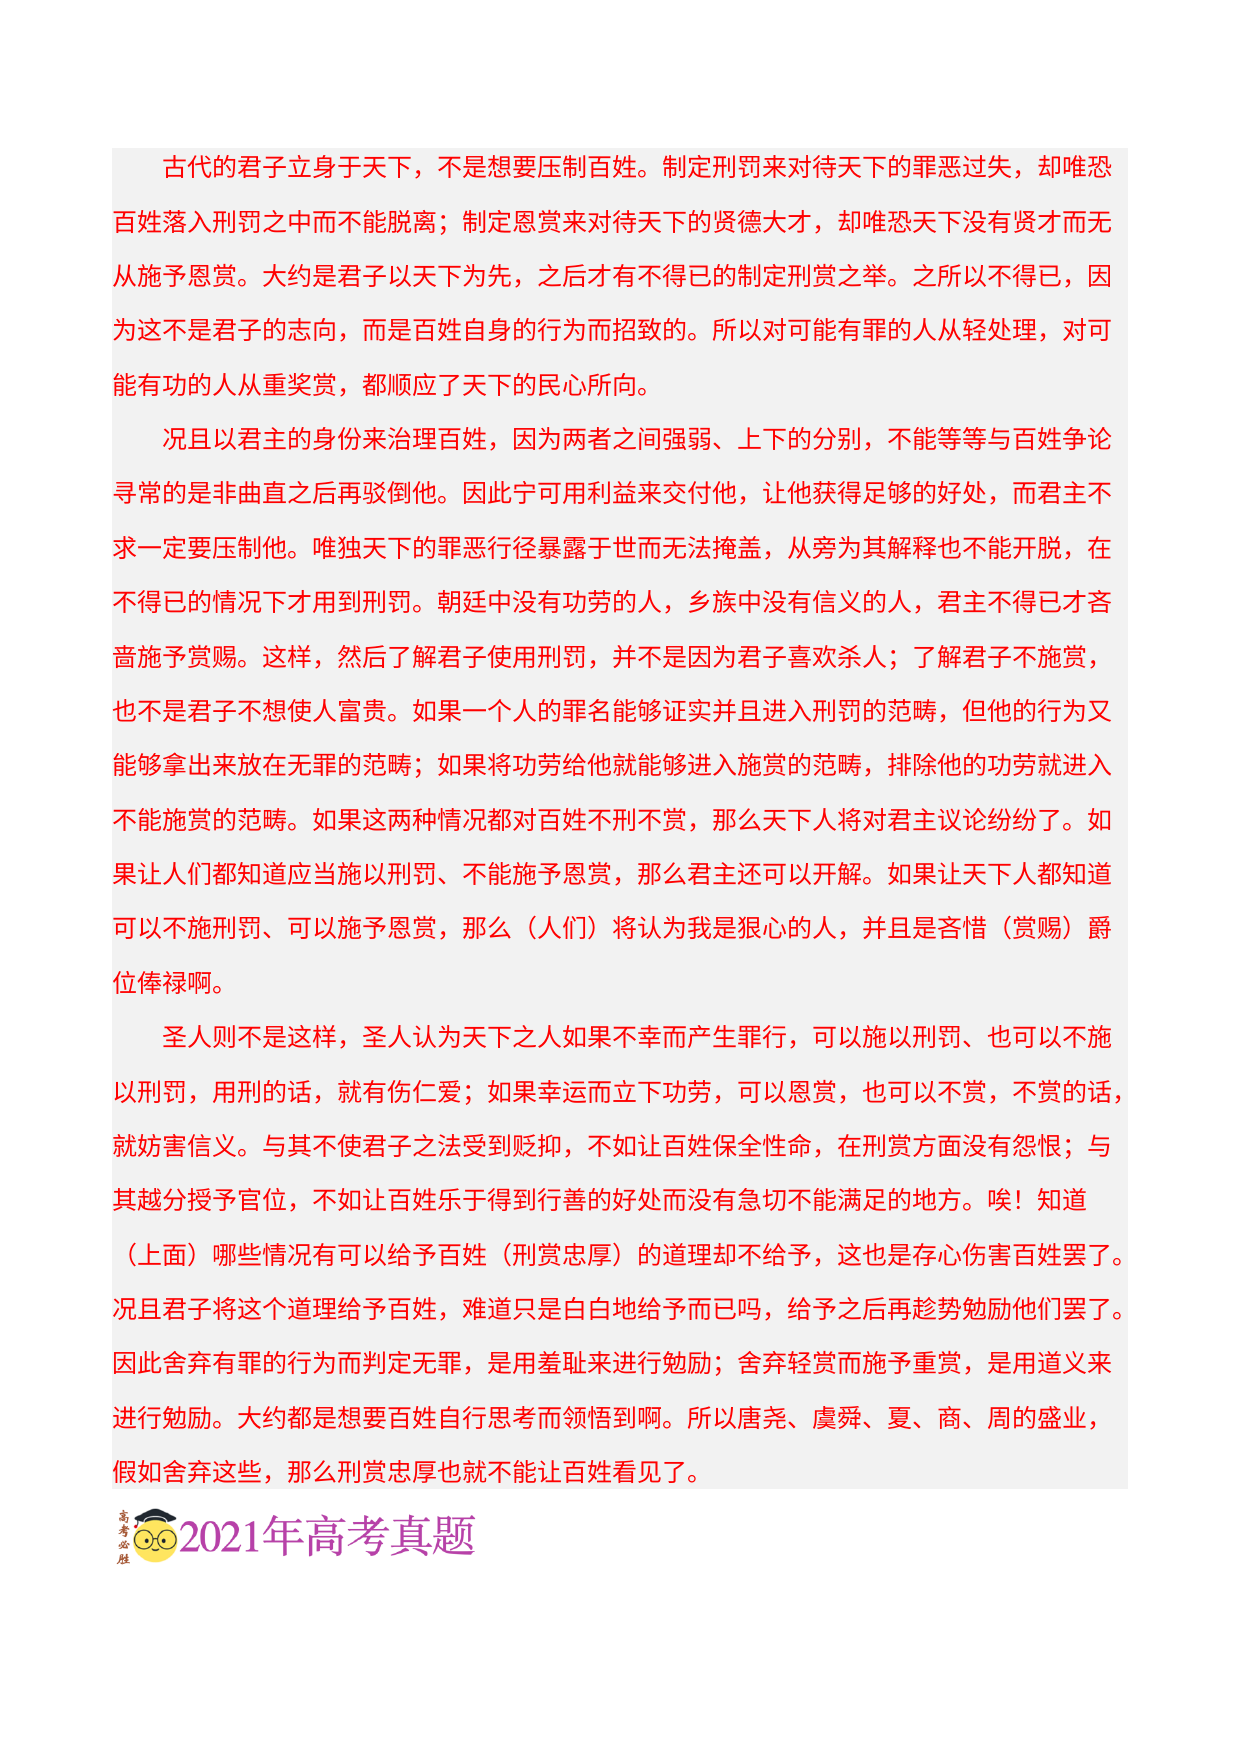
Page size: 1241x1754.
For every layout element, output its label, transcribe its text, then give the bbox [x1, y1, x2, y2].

picture [112, 1507, 481, 1567]
text 况且以君主的身份来治理百姓，因为两者之间强弱、上下的分别，不能等等与百姓争论寻常的是非曲直之后再驳倒他。因此宁可用利益来交付他，让他获得足够的好处，而君主不求一定要压制他。唯独天下的罪恶行径暴露于世而无法掩盖，从旁为其解释也不能开脱，在不得已的情况下才用到刑罚。朝廷中没有功劳的人，乡族中没有信义的人，君主不得已才吝啬施予赏赐。这样，然后了解君子使用刑罚，并不是因为君子喜欢杀人；了解君子不施赏，也不是君子不想使人富贵。如果一个人的罪名能够证实并且进入刑罚的范畴，但他的行为又能够拿出来放在无罪的范畴；如果将功劳给他就能够进入施赏的范畴，排除他的功劳就进入不能施赏的范畴。如果这两种情况都对百姓不刑不赏，那么天下人将对君主议论纷纷了。如果让人们都知道应当施以刑罚、不能施予恩赏，那么君主还可以开解。如果让天下人都知道可以不施刑罚、可以施予恩赏，那么（人们）将认为我是狠心的人，并且是吝惜（赏赐）爵位俸禄啊。 [112, 419, 1128, 999]
text 古代的君子立身于天下，不是想要压制百姓。制定刑罚来对待天下的罪恶过失，却唯恐百姓落入刑罚之中而不能脱离；制定恩赏来对待天下的贤德大才，却唯恐天下没有贤才而无从施予恩赏。大约是君子以天下为先，之后才有不得已的制定刑赏之举。之所以不得已，因为这不是君子的志向，而是百姓自身的行为而招致的。所以对可能有罪的人从轻处理，对可能有功的人从重奖赏，都顺应了天下的民心所向。 [112, 148, 1128, 401]
text 圣人则不是这样，圣人认为天下之人如果不幸而产生罪行，可以施以刑罚、也可以不施以刑罚，用刑的话，就有伤仁爱；如果幸运而立下功劳，可以恩赏，也可以不赏，不赏的话，就妨害信义。与其不使君子之法受到贬抑，不如让百姓保全性命，在刑赏方面没有怨恨；与其越分授予官位，不如让百姓乐于得到行善的好处而没有急切不能满足的地方。唉！知道（上面）哪些情况有可以给予百姓（刑赏忠厚）的道理却不给予，这也是存心伤害百姓罢了。况且君子将这个道理给予百姓，难道只是白白地给予而已吗，给予之后再趁势勉励他们罢了。因此舍弃有罪的行为而判定无罪，是用羞耻来进行勉励；舍弃轻赏而施予重赏，是用道义来进行勉励。大约都是想要百姓自行思考而领悟到啊。所以唐尧、虞舜、夏、商、周的盛业，假如舍弃这些，那么刑赏忠厚也就不能让百姓看见了。 [112, 1018, 1128, 1489]
